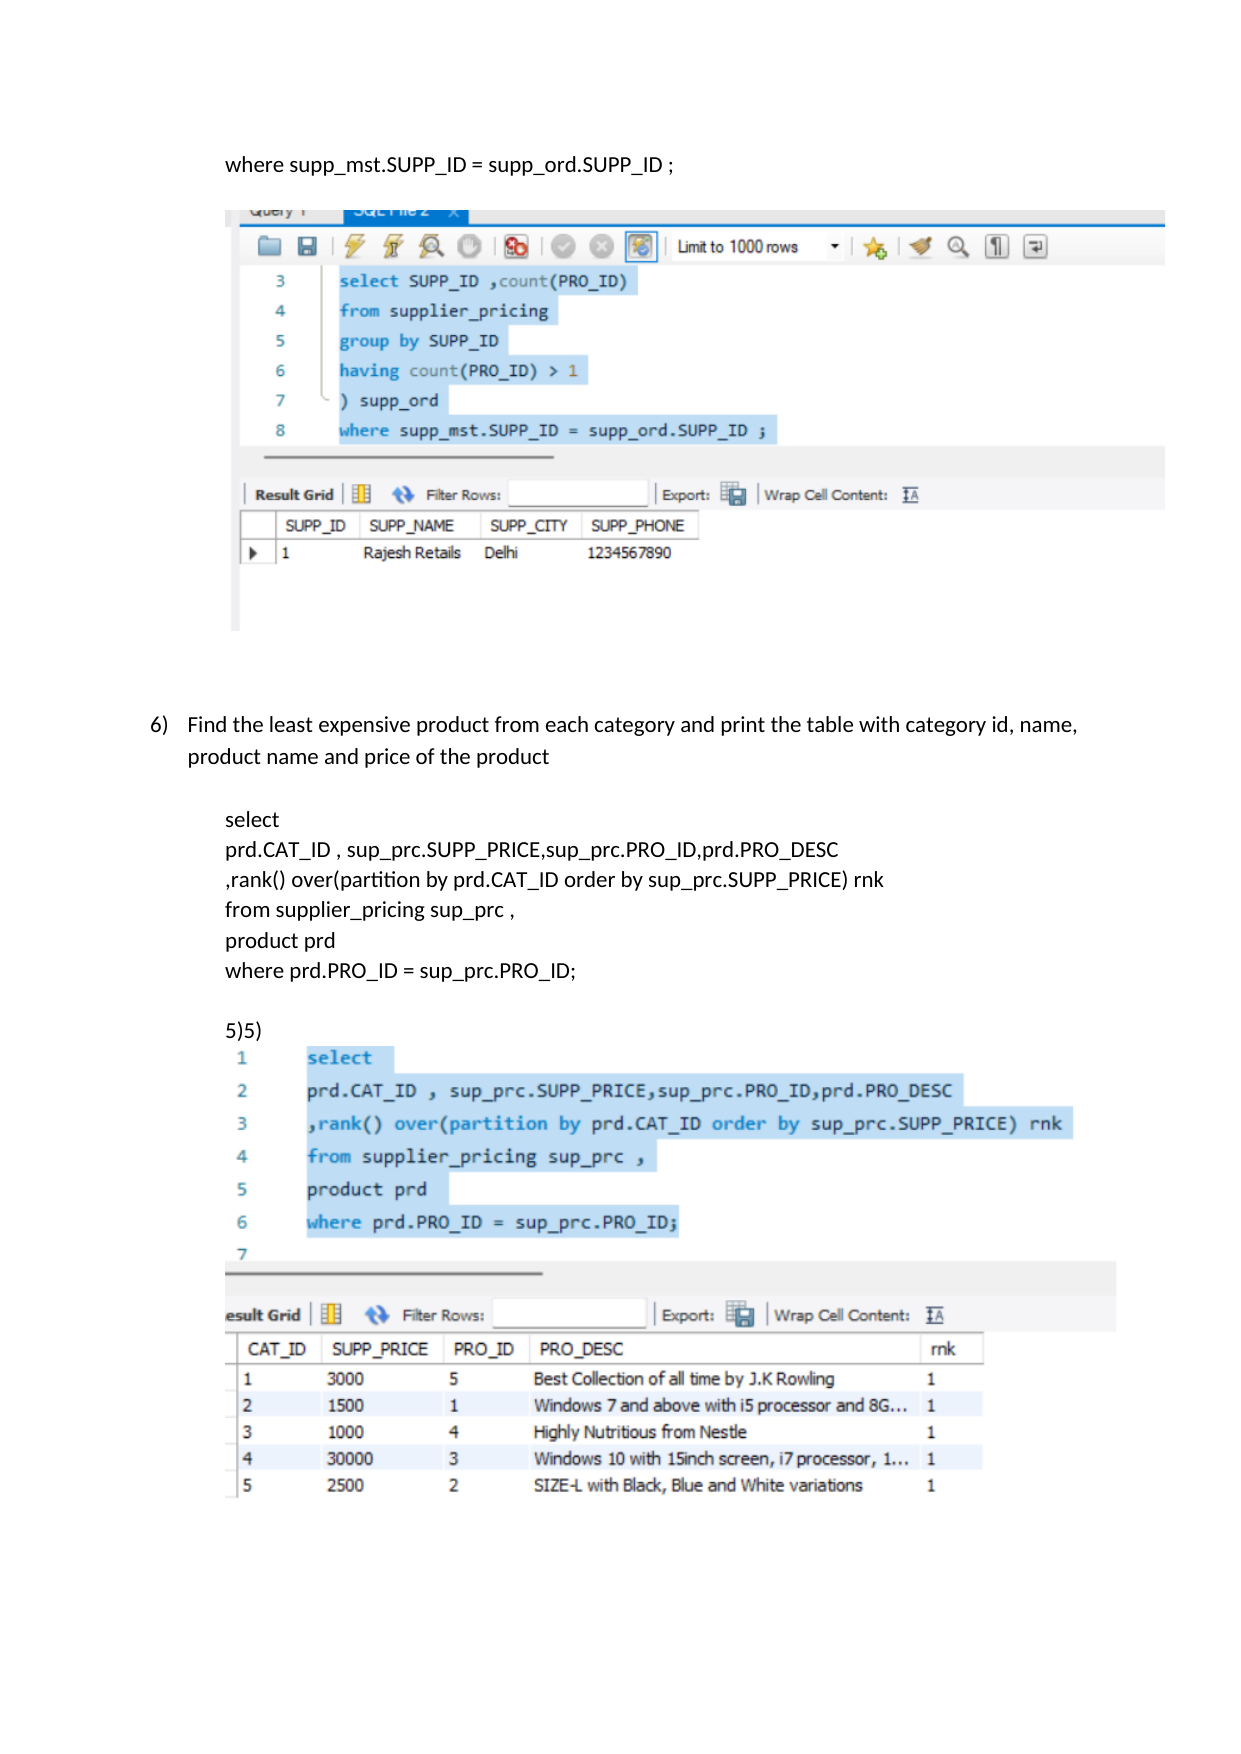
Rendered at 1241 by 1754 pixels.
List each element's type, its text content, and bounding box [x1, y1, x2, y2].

picture [225, 1046, 1117, 1586]
list select [225, 805, 1090, 833]
list where supp_mst.SUPP_ID = supp_ord.SUPP_ID ; [225, 150, 1090, 178]
picture [225, 210, 1166, 631]
list from supplier_pricing sup_prc , [225, 896, 1090, 923]
list where prd.PRO_ID = sup_prc.PRO_ID; [225, 956, 1090, 984]
list product prd [225, 926, 1090, 954]
list Find the least expensive product from each category and print the table with category id, name, product name and price of the product [150, 710, 1090, 771]
list 5)5) [225, 1016, 1090, 1046]
list ,rank() over(partition by prd.CAT_ID order by sup_prc.SUPP_PRICE) rnk [225, 865, 1090, 893]
list prd.CAT_ID , sup_prc.SUPP_PRICE,sup_prc.PRO_ID,prd.PRO_DESC [225, 835, 1090, 863]
